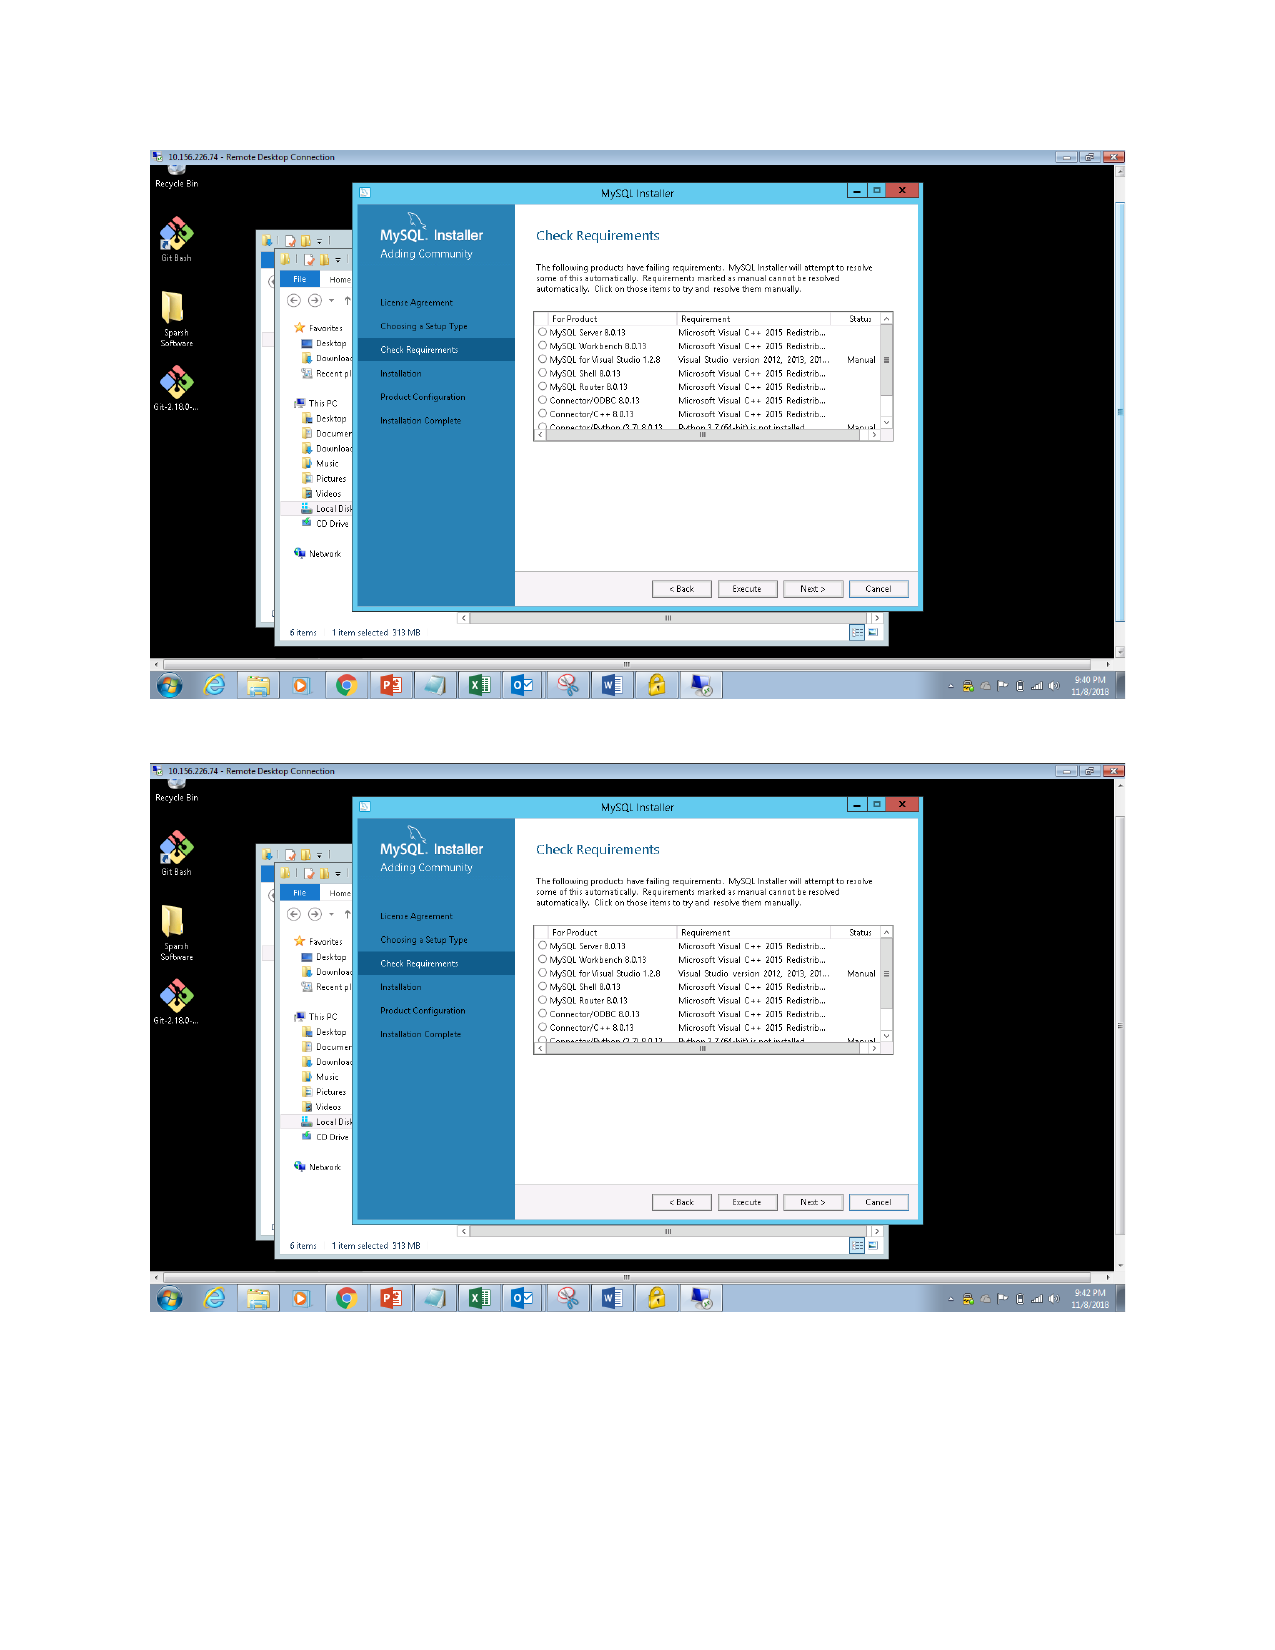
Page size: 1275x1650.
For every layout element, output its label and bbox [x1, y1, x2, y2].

picture [150, 150, 1125, 699]
picture [150, 763, 1125, 1312]
